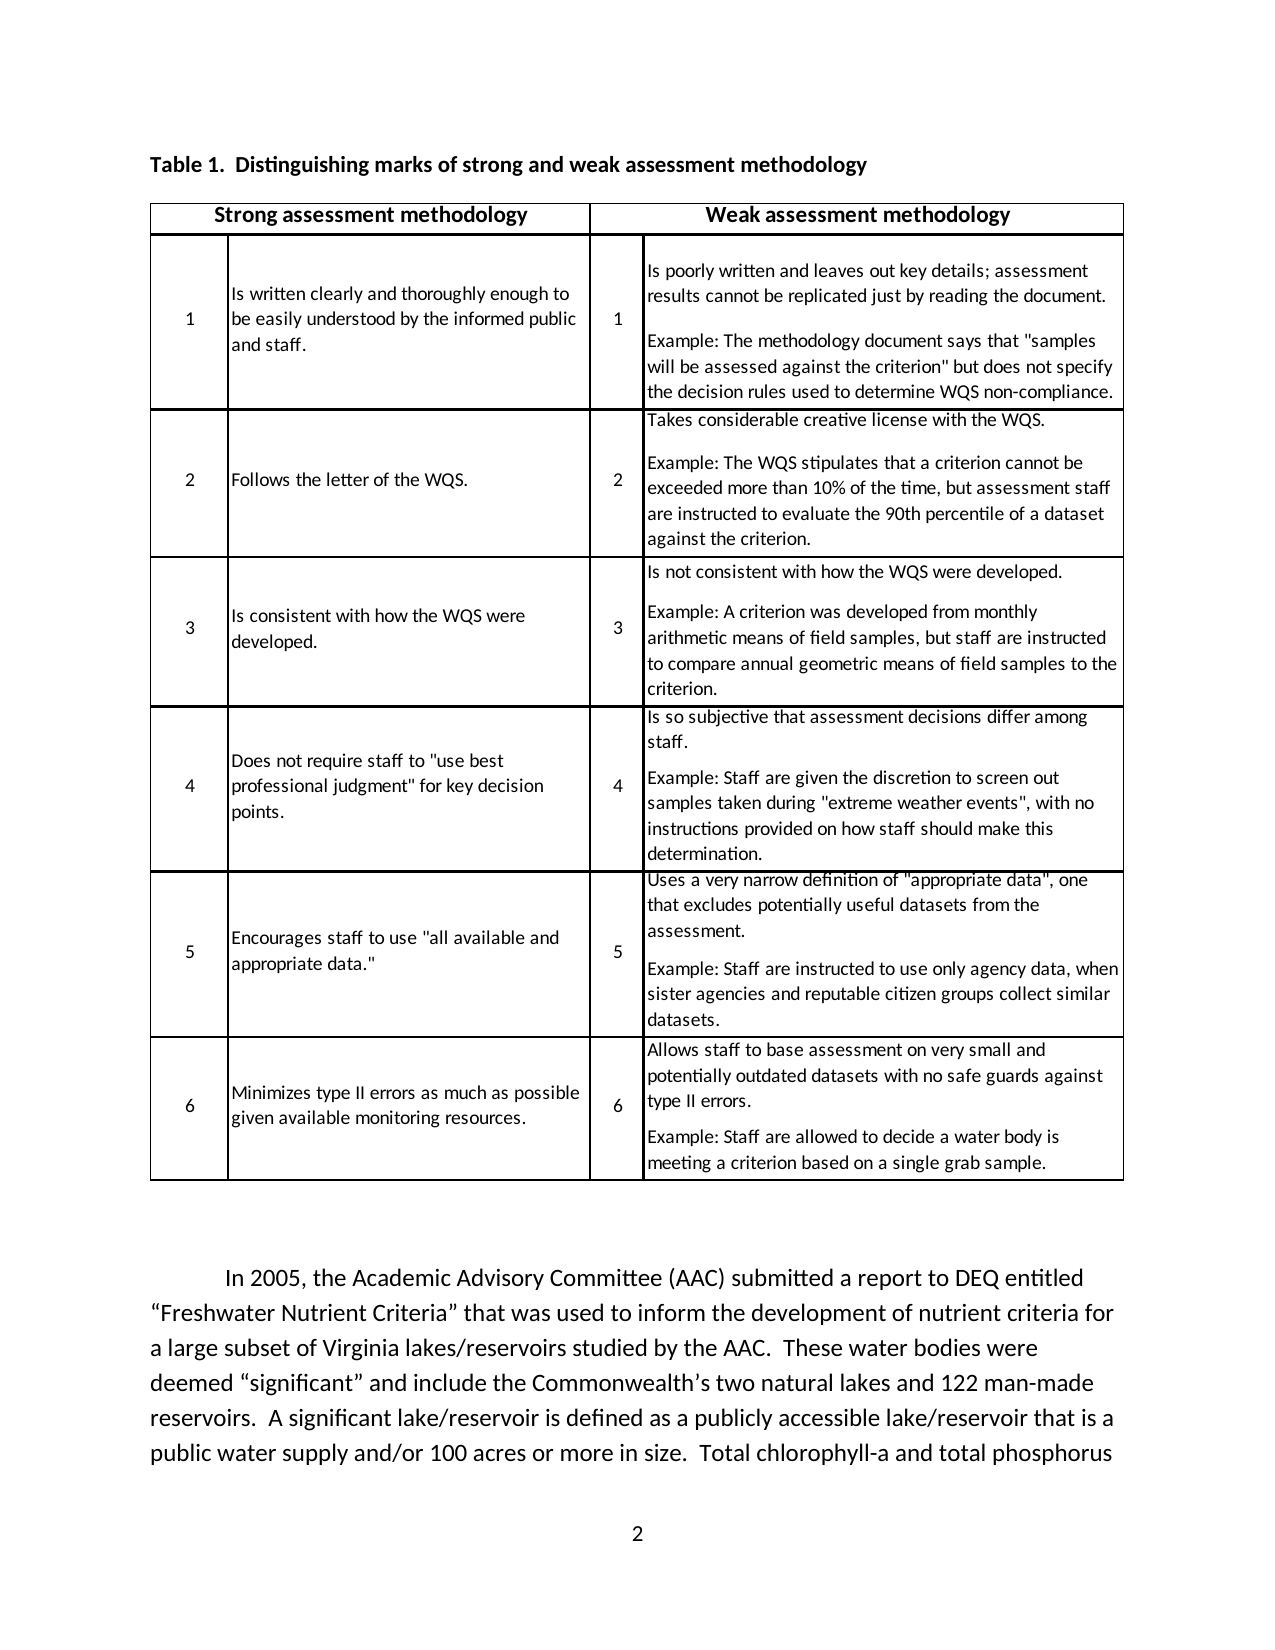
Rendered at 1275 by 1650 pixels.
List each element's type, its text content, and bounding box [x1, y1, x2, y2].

text Table 1. Distinguishing marks of strong and weak assessment methodology [150, 150, 1125, 178]
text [150, 1262, 1125, 1468]
